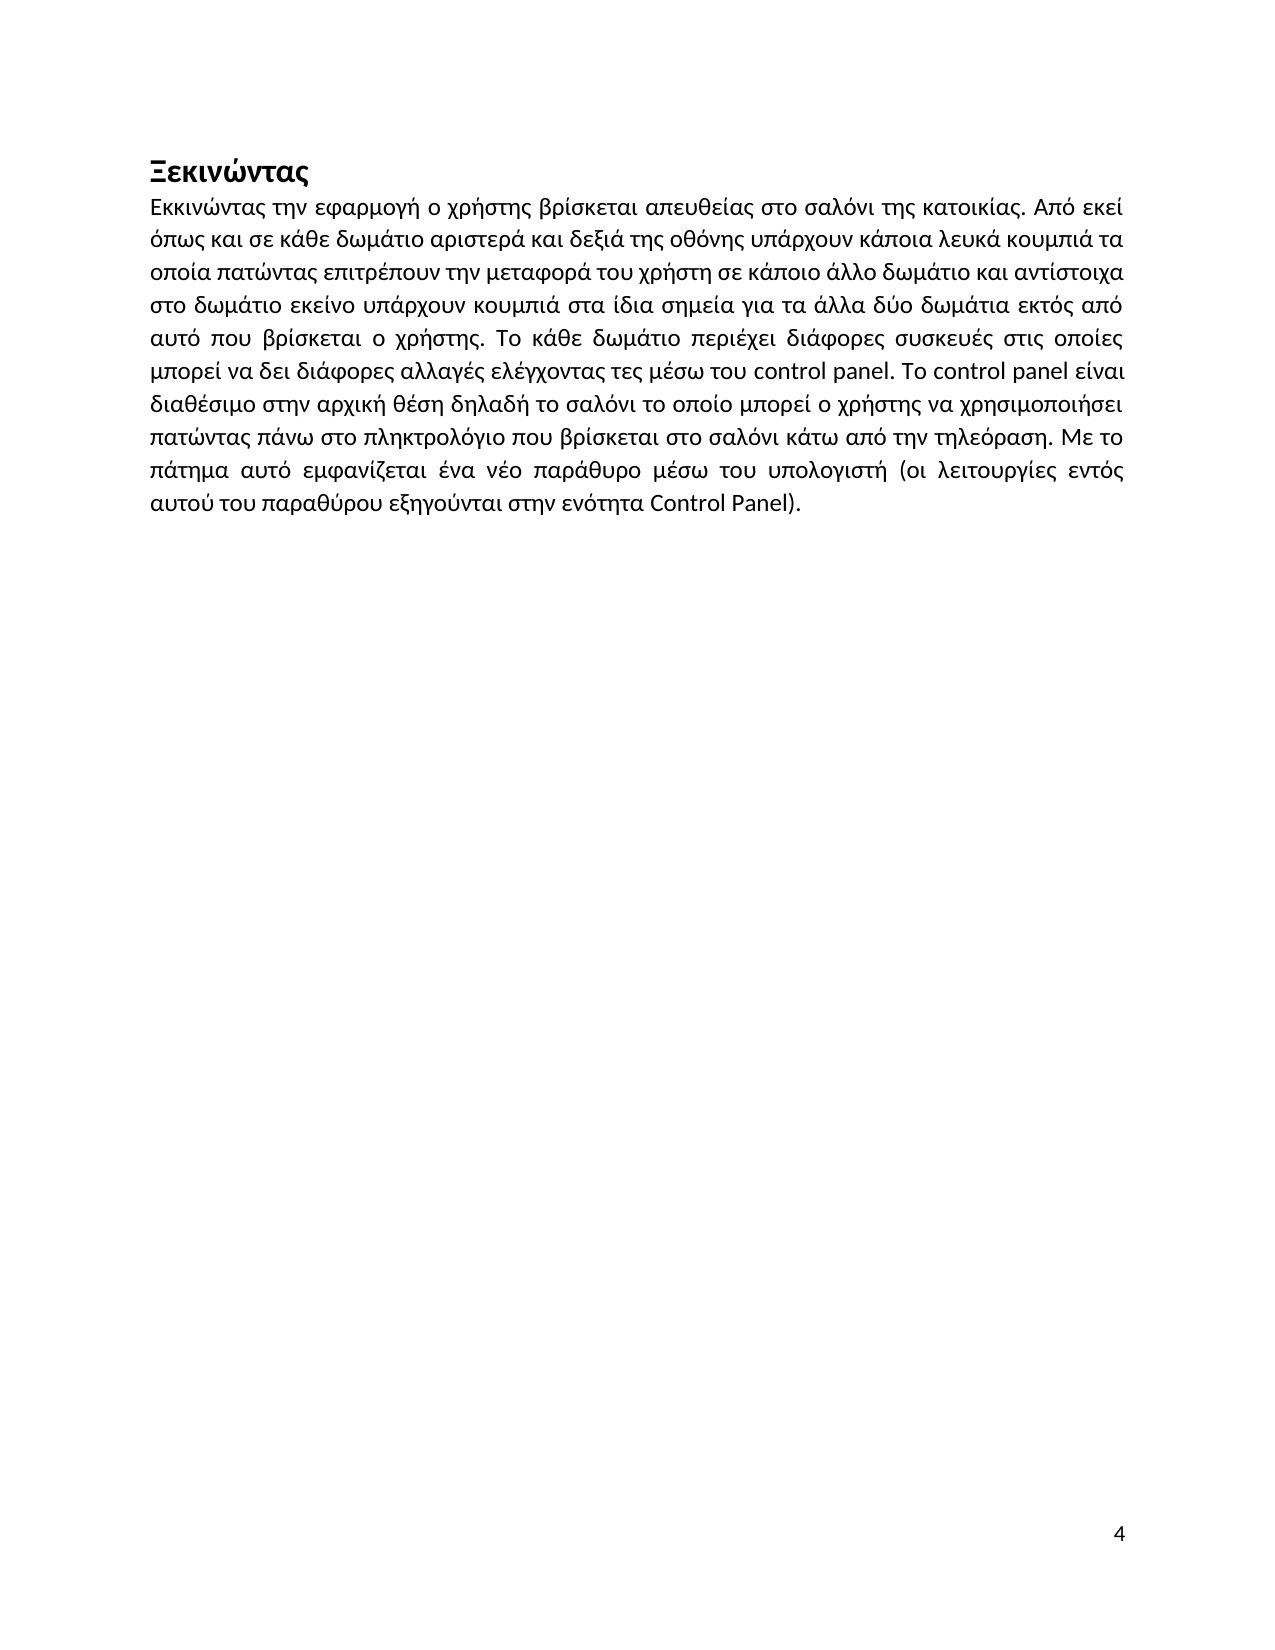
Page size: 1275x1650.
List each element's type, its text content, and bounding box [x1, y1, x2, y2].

text Εκκινώντας την εφαρμογή ο χρήστης βρίσκεται απευθείας στο σαλόνι της κατοικίας. Από εκεί όπως και σε κάθε δωμάτιο αριστερά και δεξιά της οθόνης υπάρχουν κάποια λευκά κουμπιά τα οποία πατώντας επιτρέπουν την μεταφορά του χρήστη σε κάποιο άλλο δωμάτιο και αντίστοιχα στο δωμάτιο εκείνο υπάρχουν κουμπιά στα ίδια σημεία για τα άλλα δύο δωμάτια εκτός από αυτό που βρίσκεται ο χρήστης. Το κάθε δωμάτιο περιέχει διάφορες συσκευές στις οποίες μπορεί να δει διάφορες αλλαγές ελέγχοντας τες μέσω του control panel. Το control panel είναι διαθέσιμο στην αρχική θέση δηλαδή το σαλόνι το οποίο μπορεί ο χρήστης να χρησιμοποιήσει πατώντας πάνω στο πληκτρολόγιο που βρίσκεται στο σαλόνι κάτω από την τηλεόραση. Με το πάτημα αυτό εμφανίζεται ένα νέο παράθυρο μέσω του υπολογιστή (οι λειτουργίες εντός αυτού του παραθύρου εξηγούνται στην ενότητα Control Panel). [150, 191, 1125, 517]
subtitle Ξεκινώντας [150, 150, 1125, 191]
